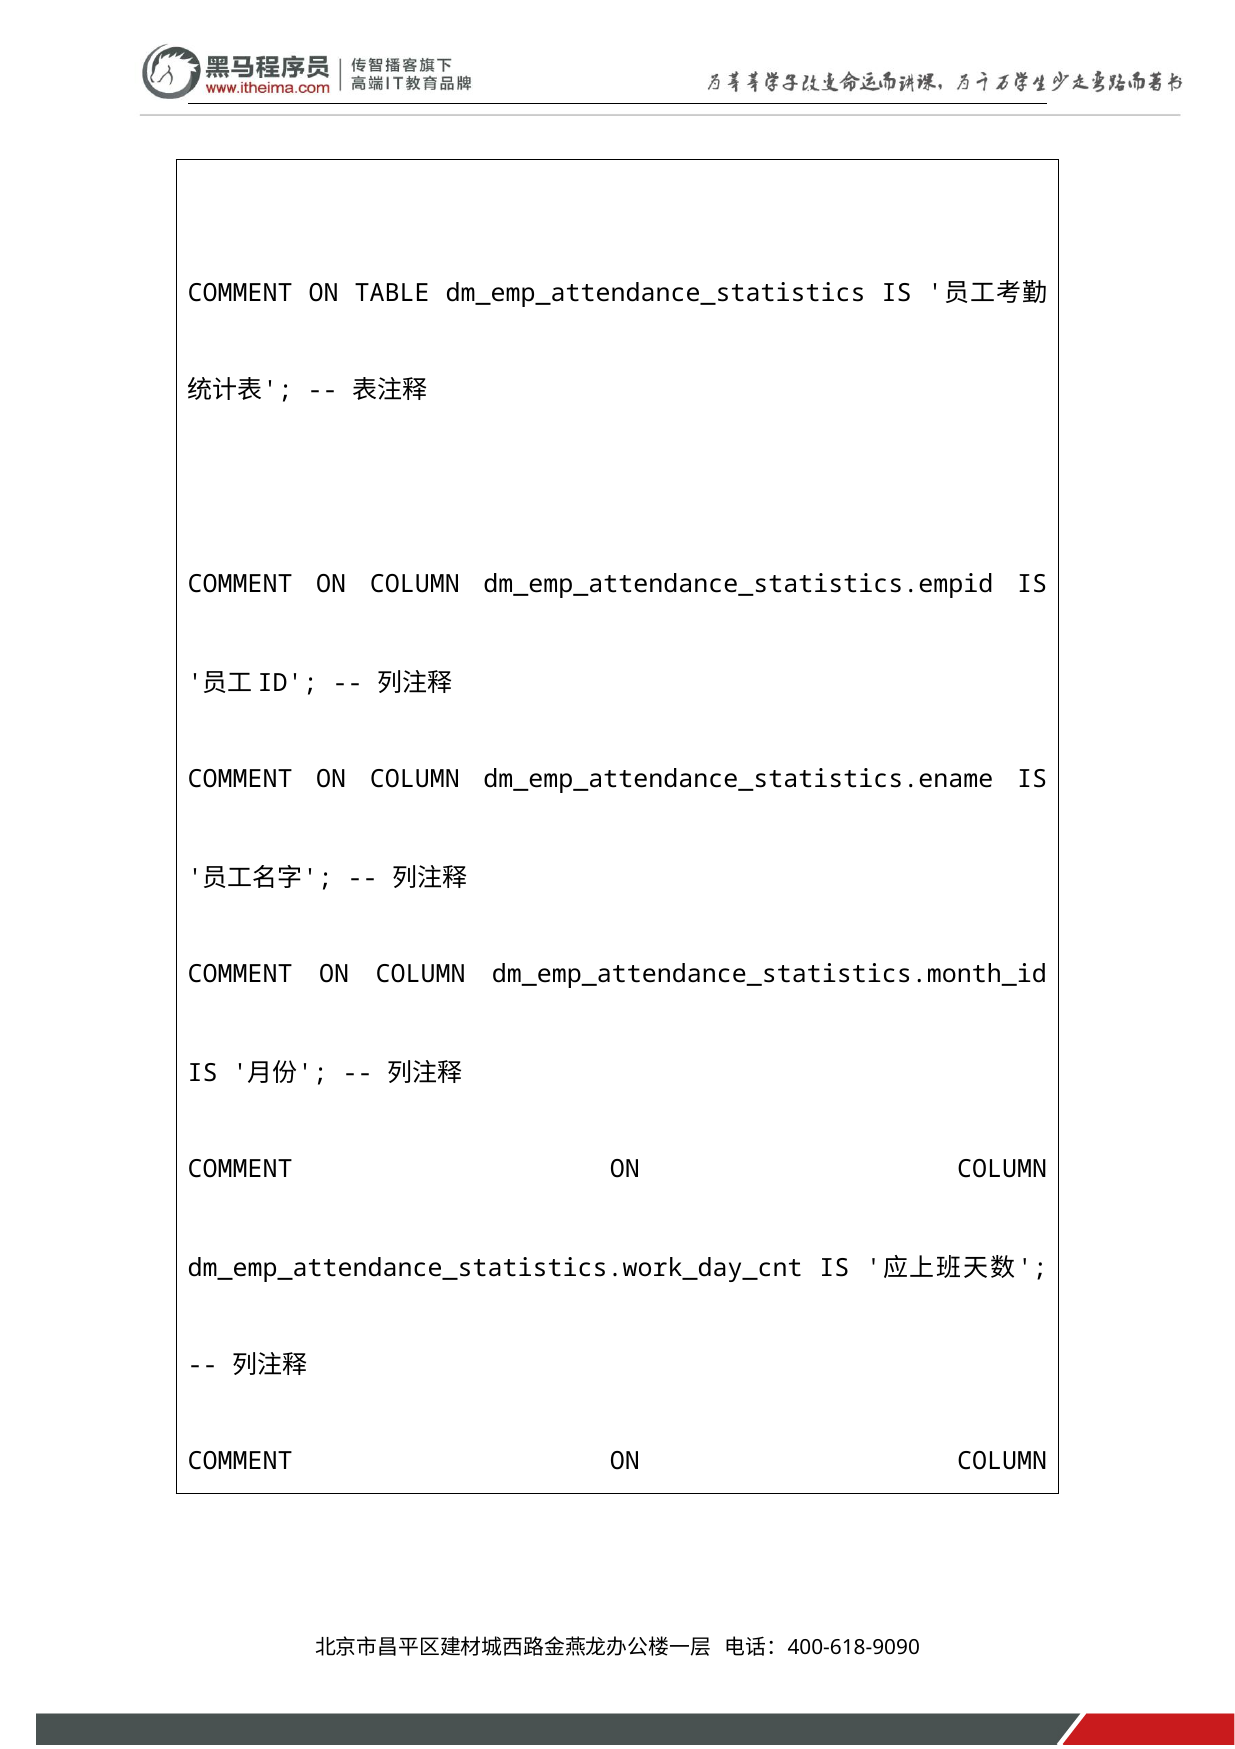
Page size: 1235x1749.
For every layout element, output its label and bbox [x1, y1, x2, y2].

picture [37, 0, 1235, 123]
table_header [177, 160, 1058, 1493]
picture [36, 1654, 1235, 1745]
